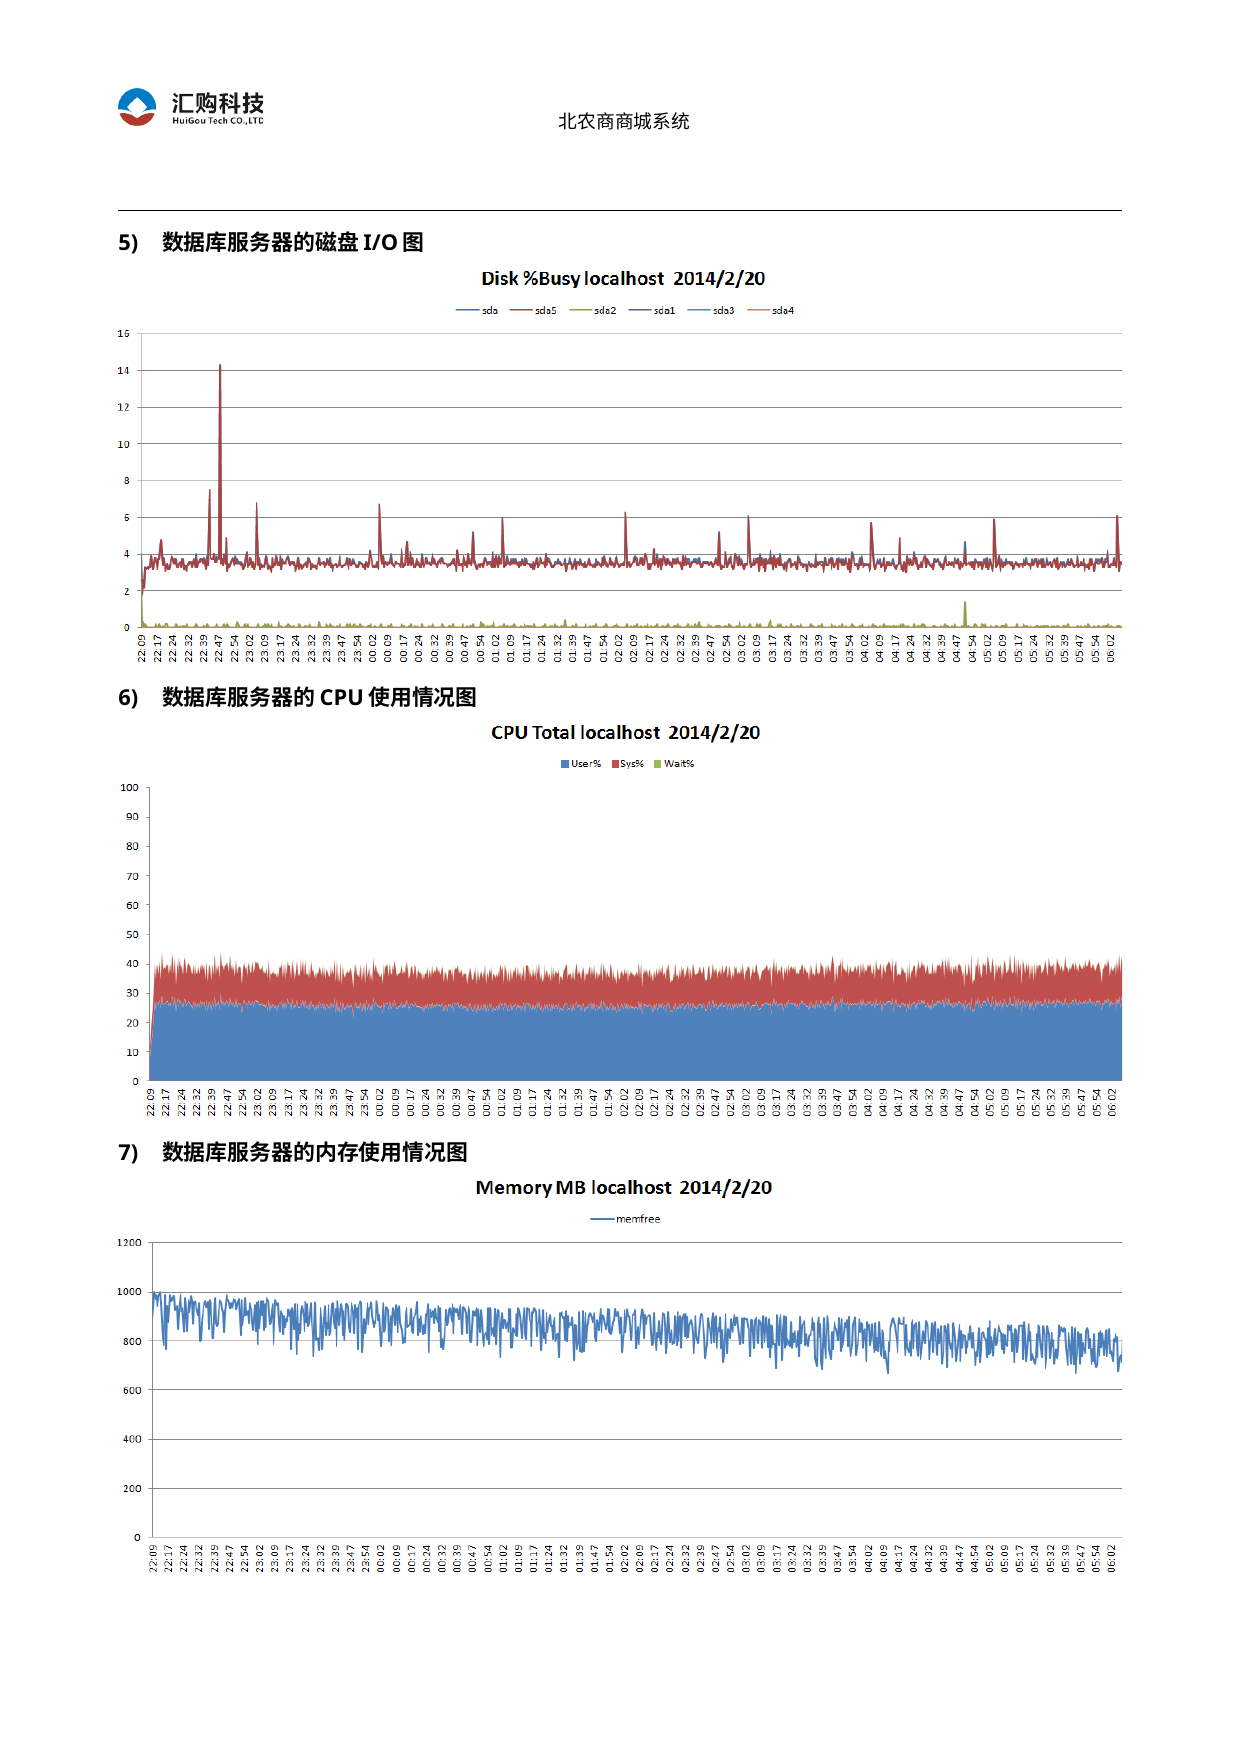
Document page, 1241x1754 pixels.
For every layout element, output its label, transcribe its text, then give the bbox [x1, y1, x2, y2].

list 数据库服务器的内存使用情况图 [118, 1135, 1122, 1167]
picture [118, 1167, 1123, 1577]
list 数据库服务器的磁盘I/O图 [118, 225, 1122, 257]
list 数据库服务器的CPU使用情况图 [118, 680, 1122, 712]
picture [118, 712, 1123, 1119]
picture [118, 88, 264, 129]
picture [118, 257, 1123, 665]
